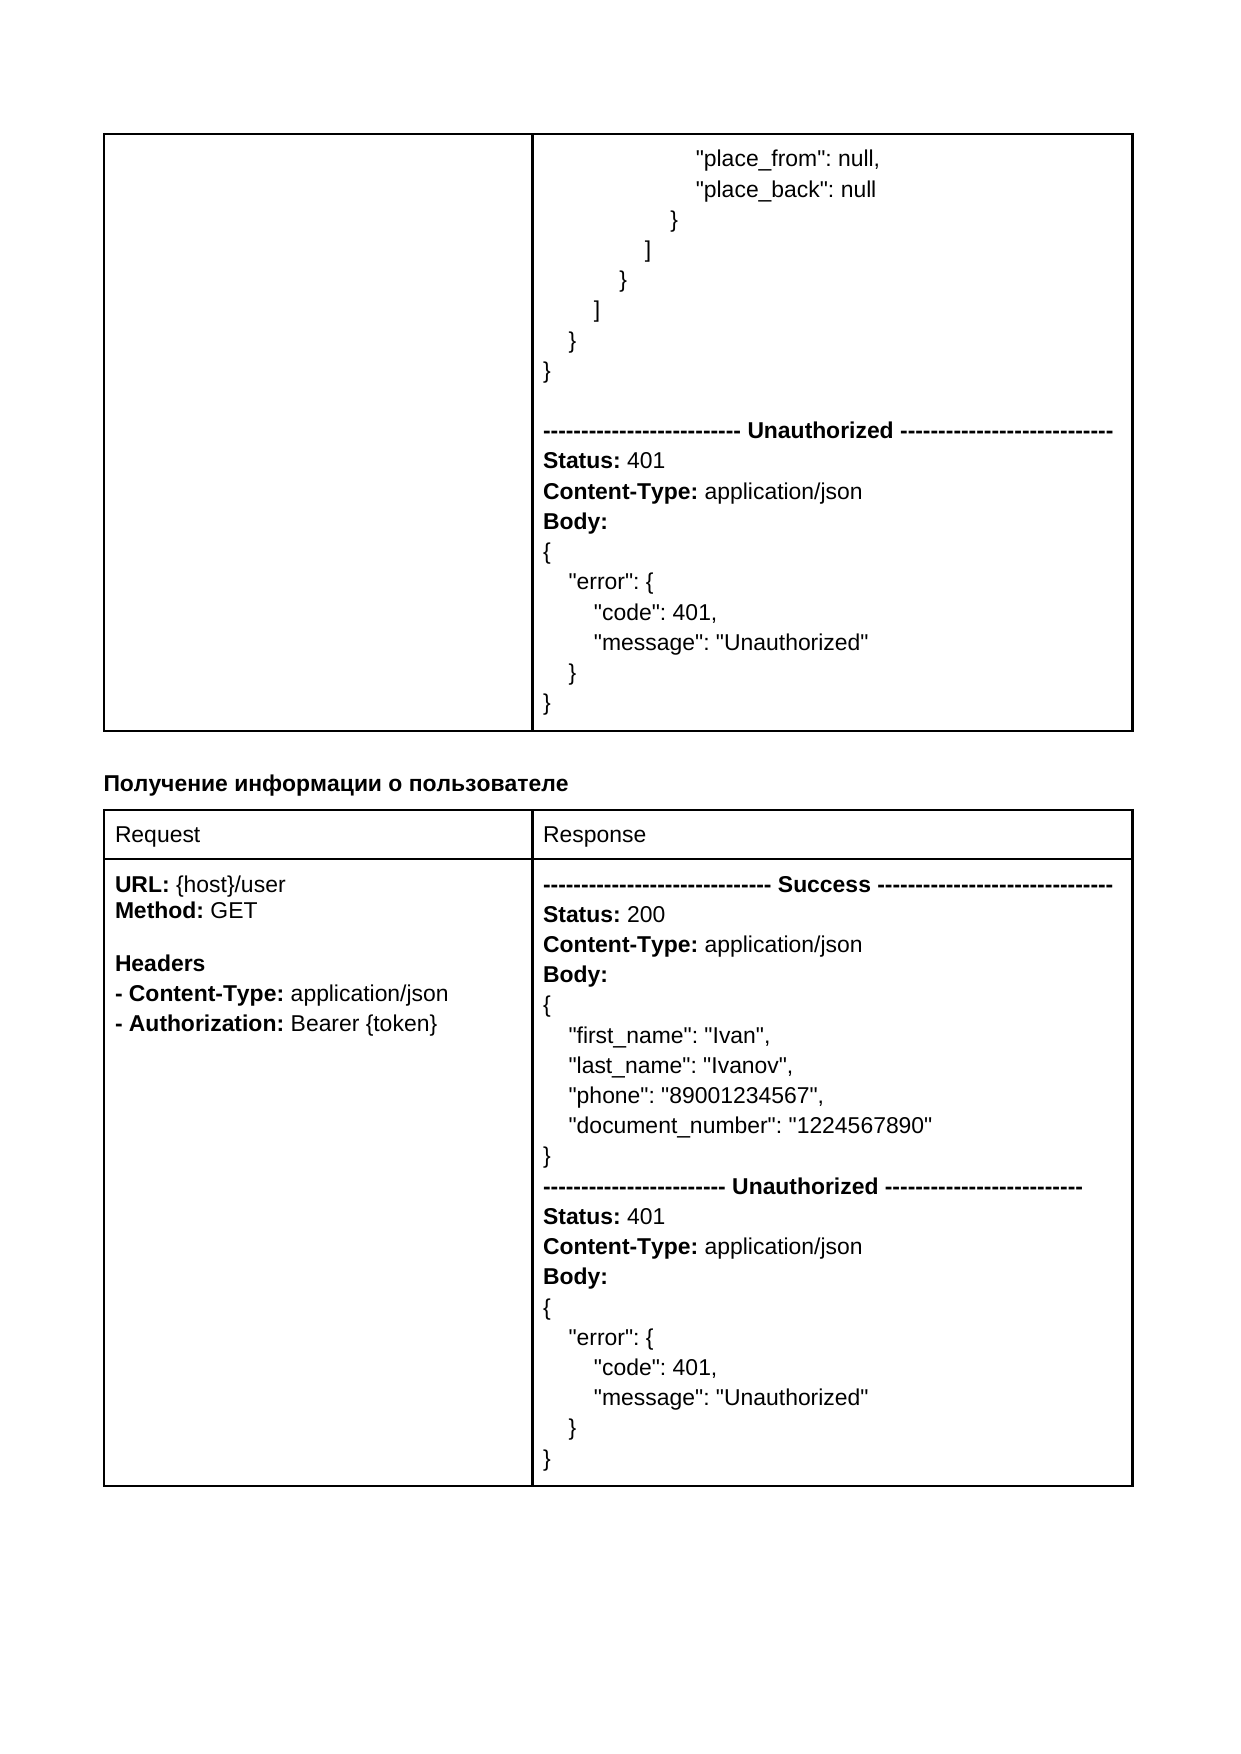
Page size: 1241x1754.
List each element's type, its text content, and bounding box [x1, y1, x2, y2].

table_header Request [105, 811, 531, 858]
table_header Response [534, 811, 1131, 858]
table_cell ------------------------------ Success ------------------------------- Status: 200 Content-Type: application/json Body: { "first_name": "Ivan", "last_name": "Ivanov", "phone": "89001234567", "document_number": "1224567890" } ------------------------ Unauthorized -------------------------- Status: 401 Content-Type: application/json Body: { "error": { "code": 401, "message": "Unauthorized" } } [534, 860, 1131, 1485]
text Получение информации о пользователе [103, 770, 1136, 797]
table_cell URL: {host}/user Method: GET Headers - Content-Type: application/json - Authorization: Bearer {token} [105, 860, 531, 1485]
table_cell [534, 135, 1131, 730]
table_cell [105, 135, 531, 730]
